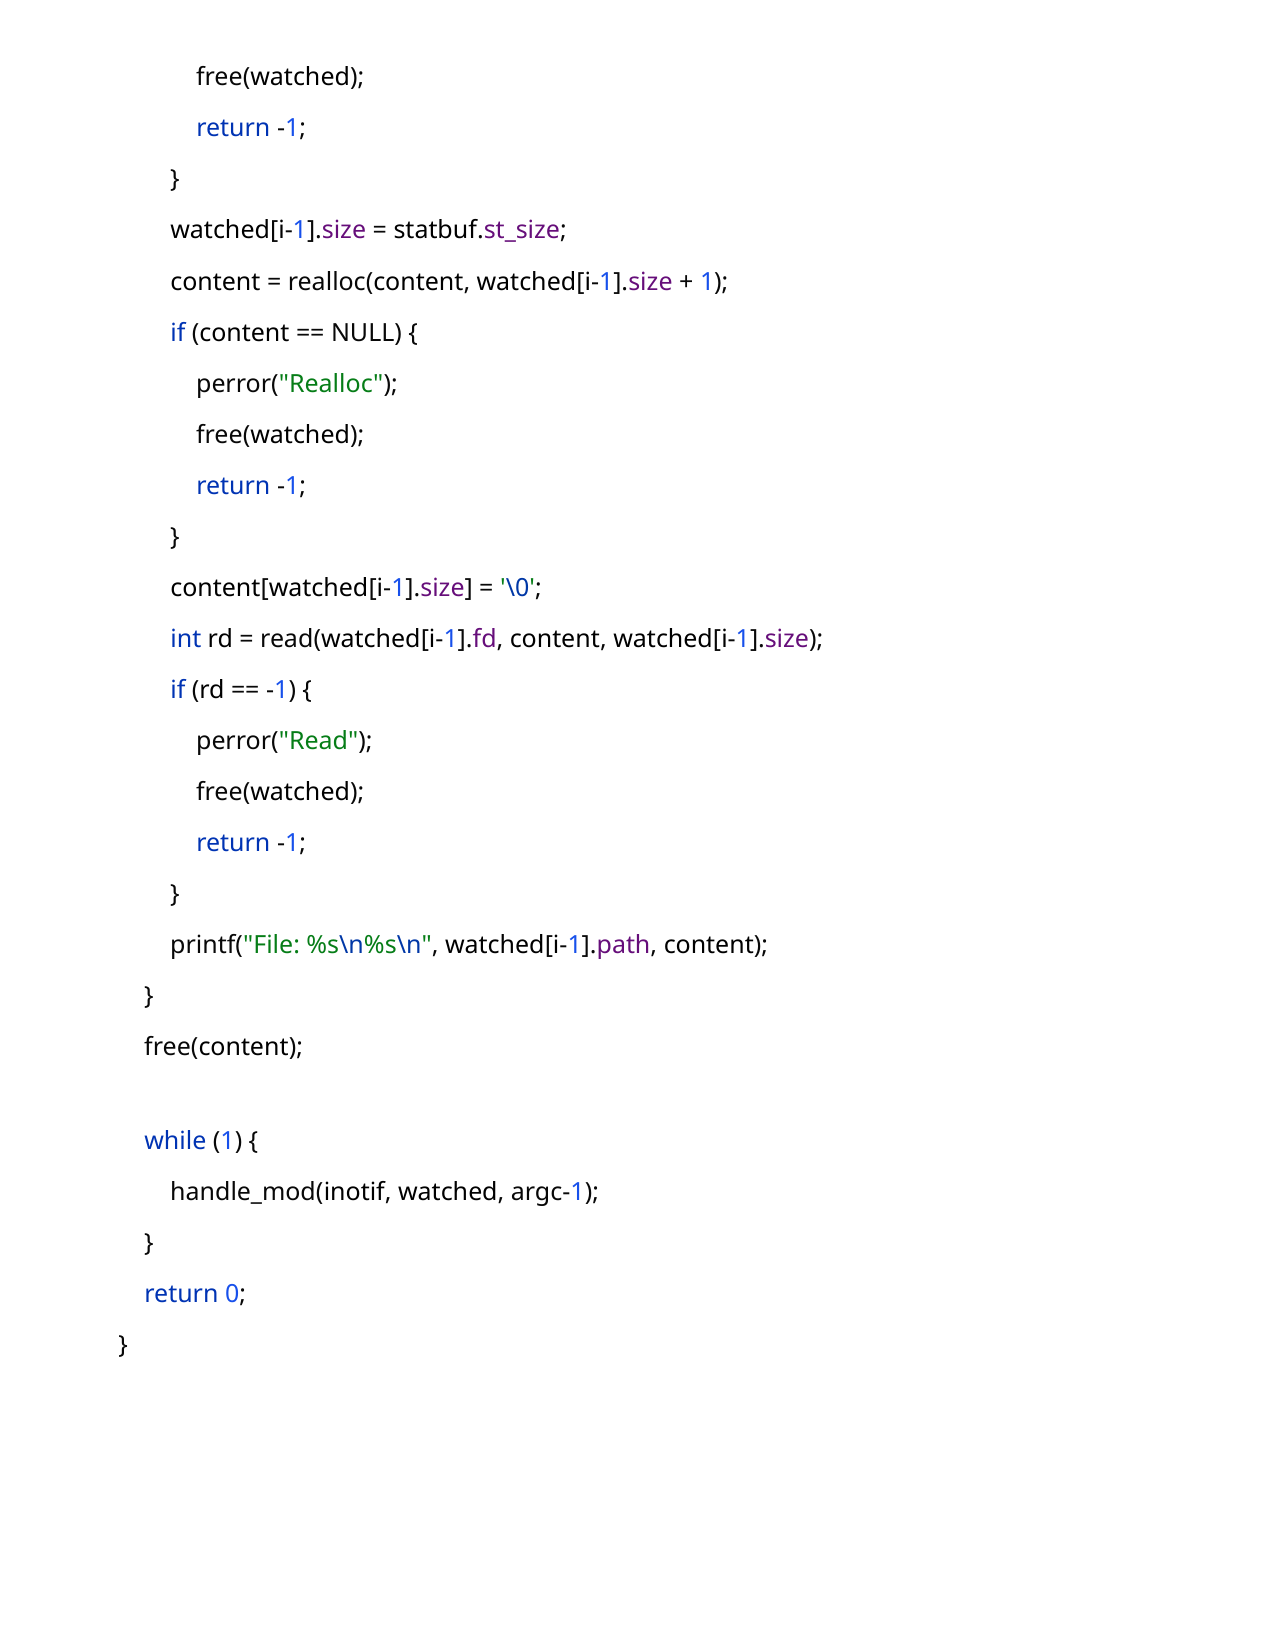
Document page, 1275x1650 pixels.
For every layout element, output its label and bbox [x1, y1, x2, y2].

text [118, 59, 1157, 1361]
